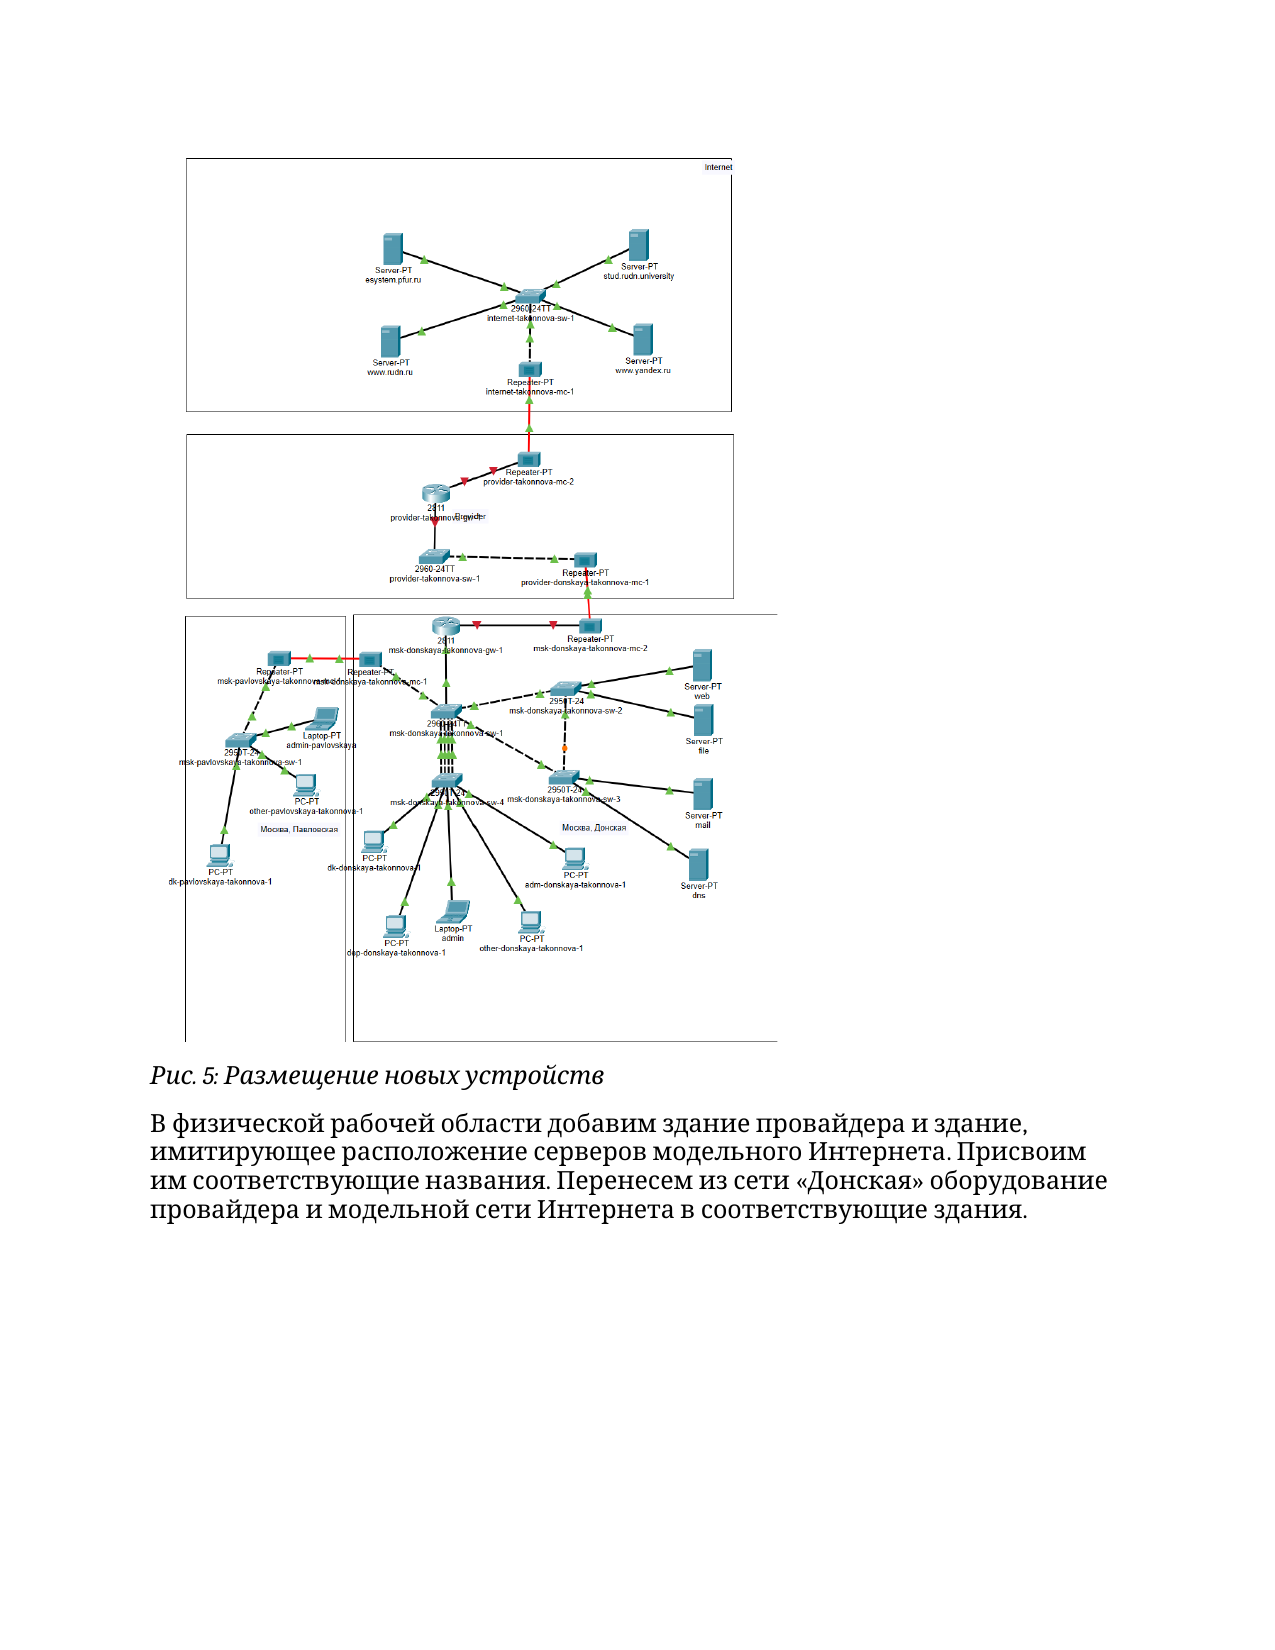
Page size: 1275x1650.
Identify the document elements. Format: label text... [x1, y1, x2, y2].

picture [168, 150, 778, 1042]
text Рис. 5: Размещение новых устройств [150, 1062, 1125, 1091]
text В физической рабочей области добавим здание провайдера и здание, имитирующее расположение серверов модельного Интернета. Присвоим им соответствующие названия. Перенесем из сети «Донская» оборудование провайдера и модельной сети Интернета в соответствующие здания. [150, 1109, 1125, 1224]
